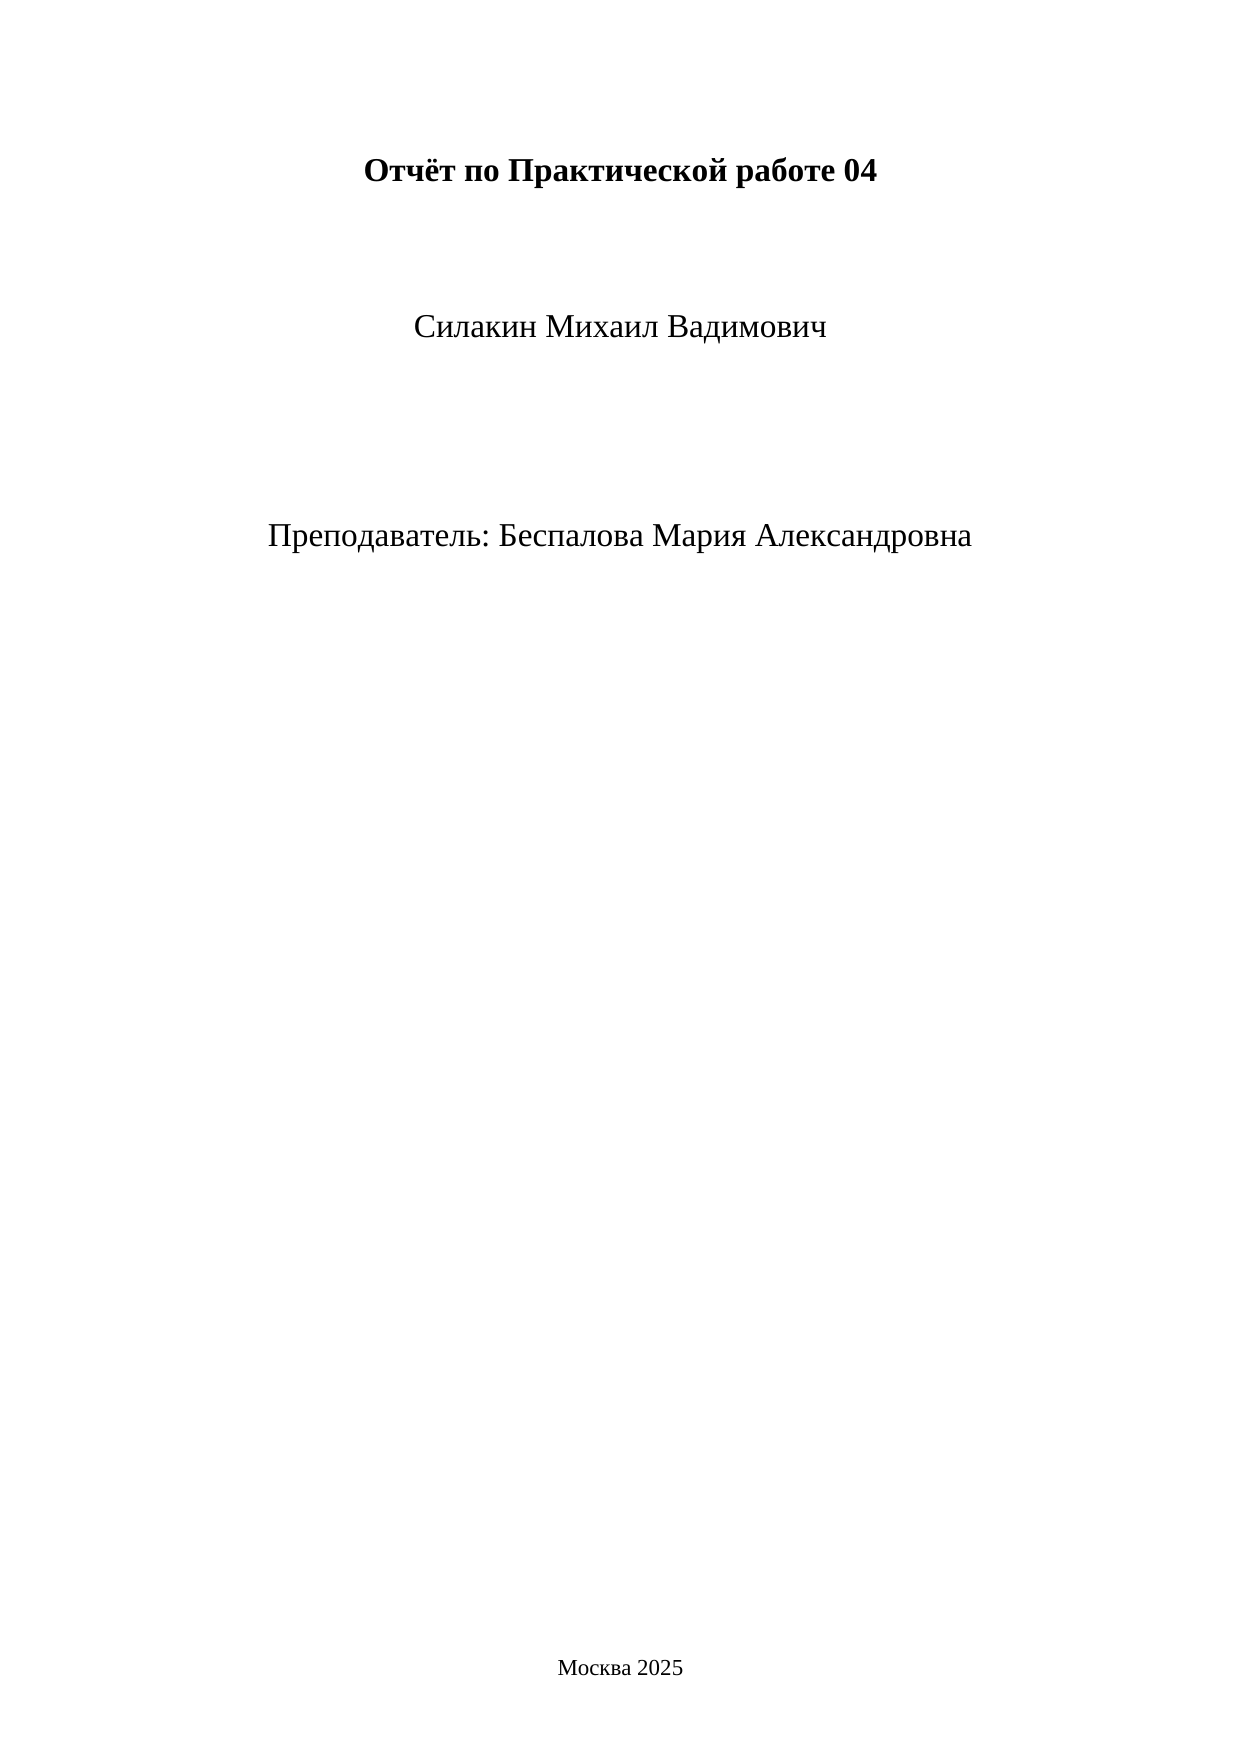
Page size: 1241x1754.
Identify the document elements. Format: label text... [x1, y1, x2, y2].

text Силакин Михаил Вадимович [150, 307, 1090, 345]
text Преподаватель: Беспалова Мария Александровна [150, 515, 1090, 553]
text Отчёт по Практической работе 04 [150, 150, 1090, 188]
